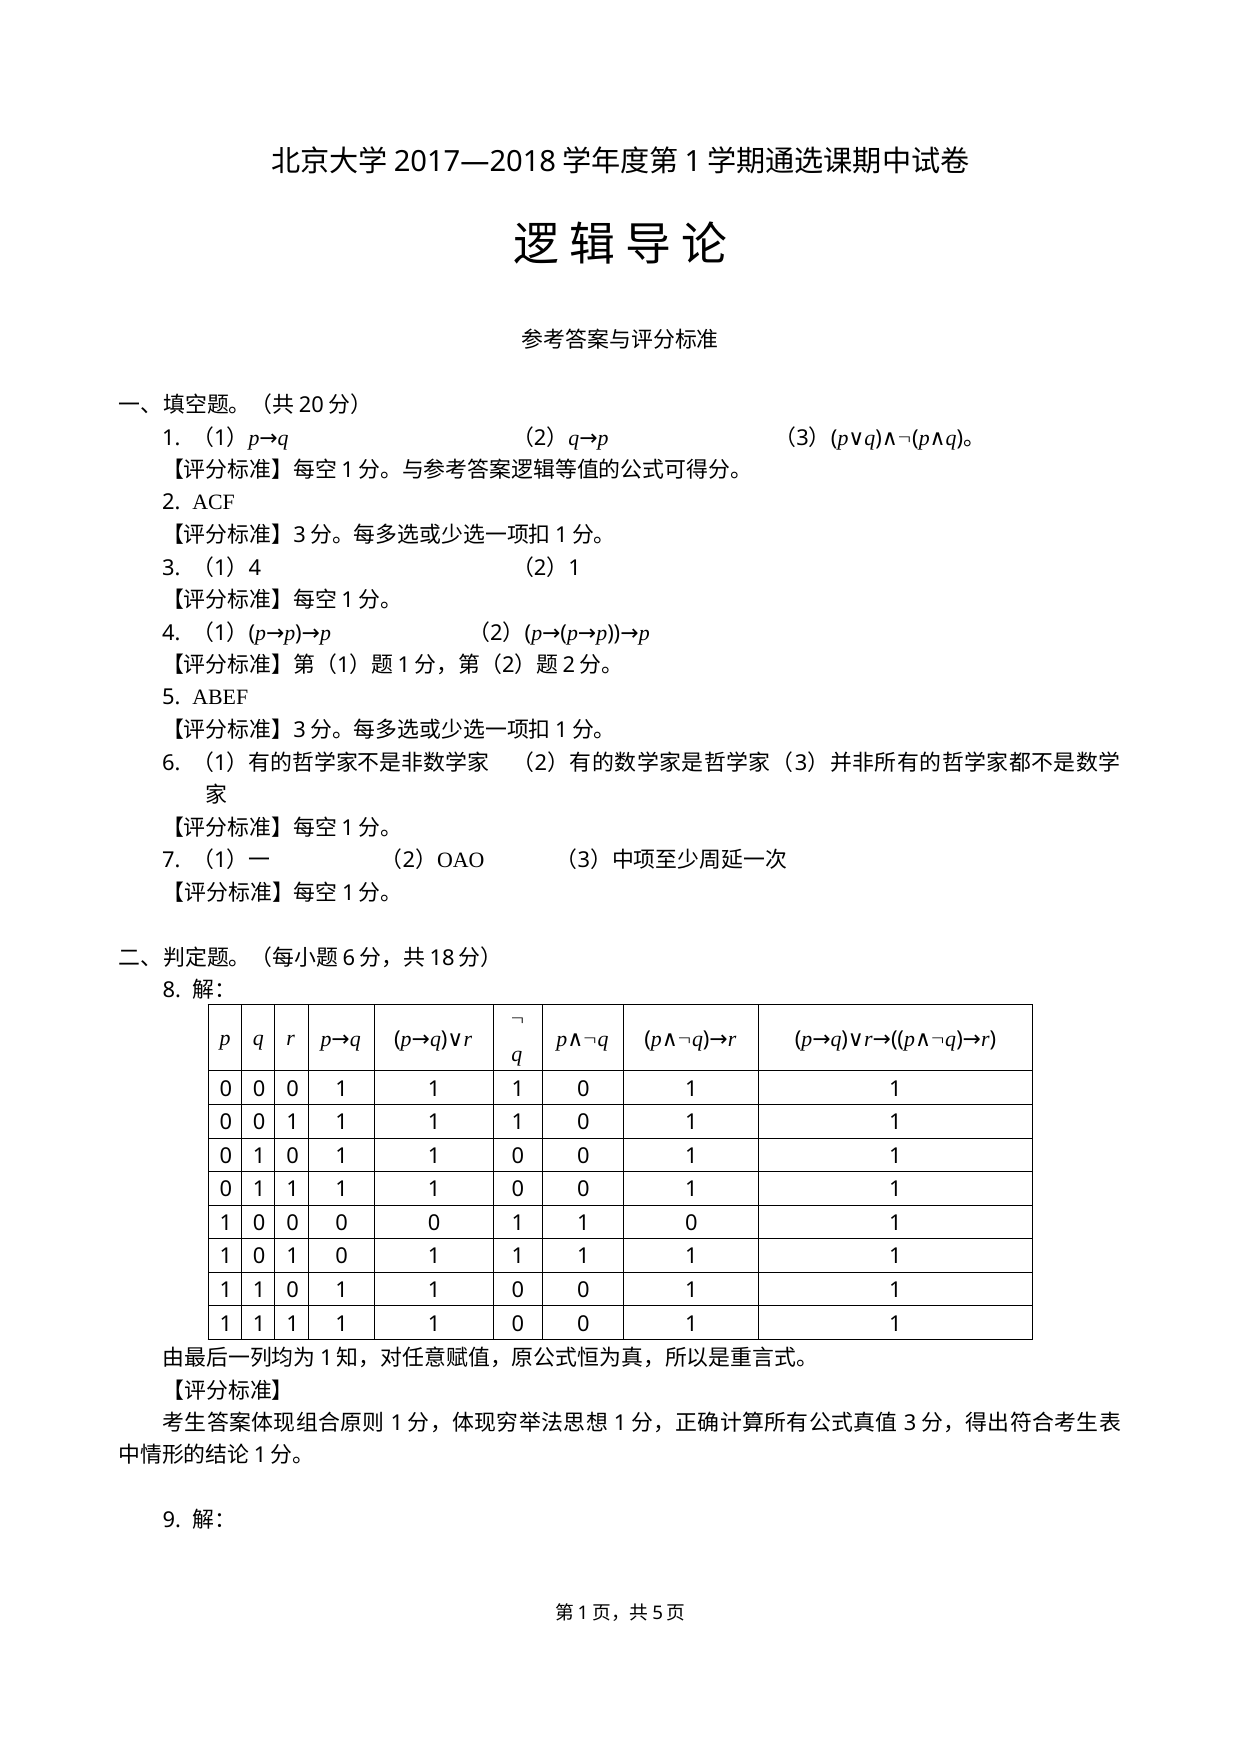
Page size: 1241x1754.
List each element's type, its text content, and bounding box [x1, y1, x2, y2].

text 逻 辑 导 论 [118, 192, 1122, 289]
list 【评分标准】 [118, 1372, 1122, 1405]
table_cell 0 [309, 1239, 374, 1272]
table_cell 1 [209, 1273, 241, 1305]
table_cell 1 [309, 1273, 374, 1305]
table_cell 0 [242, 1071, 274, 1104]
table_cell 0 [209, 1172, 241, 1204]
table_cell 0 [494, 1139, 542, 1171]
list 解： [162, 972, 1122, 1004]
table_cell 1 [375, 1239, 493, 1272]
table_cell 0 [543, 1139, 623, 1171]
list 判定题。（每小题6分，共18分） [118, 939, 1122, 972]
table_header (p→q)∨r [375, 1005, 493, 1070]
table_cell 1 [543, 1206, 623, 1238]
table_cell 1 [309, 1105, 374, 1137]
table_cell 1 [494, 1105, 542, 1137]
table_cell 1 [375, 1306, 493, 1339]
table_cell 1 [309, 1306, 374, 1339]
table_cell 0 [309, 1206, 374, 1238]
list 【评分标准】每空1分。 [118, 809, 1122, 842]
list 【评分标准】3分。每多选或少选一项扣1分。 [162, 712, 1122, 744]
table_cell 1 [624, 1239, 758, 1272]
list 考生答案体现组合原则1分，体现穷举法思想1分，正确计算所有公式真值3分，得出符合考生表中情形的结论1分。 [118, 1405, 1122, 1470]
table_header p→q [309, 1005, 374, 1070]
table_cell 1 [624, 1306, 758, 1339]
table_cell 0 [543, 1172, 623, 1204]
table_cell 1 [624, 1139, 758, 1171]
table_cell 0 [275, 1273, 308, 1305]
list ABEF [118, 679, 1122, 712]
table_cell 1 [494, 1239, 542, 1272]
table_cell 0 [494, 1306, 542, 1339]
table_cell 1 [543, 1239, 623, 1272]
text 北京大学2017—2018学年度第1学期通选课期中试卷 [118, 127, 1122, 192]
table_cell 1 [275, 1239, 308, 1272]
table_header (p→q)∨r→((p∧q)→r) [759, 1005, 1032, 1070]
table_cell 0 [543, 1071, 623, 1104]
list 【评分标准】每空1分。与参考答案逻辑等值的公式可得分。 [118, 452, 1122, 484]
list 【评分标准】3分。每多选或少选一项扣1分。 [162, 517, 1122, 549]
table_cell 1 [209, 1206, 241, 1238]
table_cell 1 [759, 1105, 1032, 1137]
table_cell 0 [494, 1172, 542, 1204]
table_header (p∧q)→r [624, 1005, 758, 1070]
table_cell 1 [759, 1139, 1032, 1171]
list 【评分标准】每空1分。 [162, 874, 1122, 907]
table_cell 0 [275, 1206, 308, 1238]
text 参考答案与评分标准 [118, 322, 1122, 354]
table_cell 1 [375, 1071, 493, 1104]
table_cell 1 [309, 1071, 374, 1104]
list （1）p→q （2）q→p （3）(p∨q)∧(p∧q)。 [118, 419, 1122, 452]
table_cell 1 [759, 1071, 1032, 1104]
table_cell 1 [759, 1172, 1032, 1204]
table_header p∧q [543, 1005, 623, 1070]
table_cell 1 [275, 1306, 308, 1339]
table_cell 0 [543, 1306, 623, 1339]
table_cell 0 [543, 1273, 623, 1305]
table_cell 1 [375, 1172, 493, 1204]
table_cell 1 [209, 1239, 241, 1272]
table_cell 0 [275, 1139, 308, 1171]
list 解： [162, 1502, 1122, 1535]
table_cell 1 [624, 1105, 758, 1137]
table_cell 0 [209, 1071, 241, 1104]
list 【评分标准】第（1）题1分，第（2）题2分。 [162, 647, 1122, 679]
table_cell 1 [759, 1239, 1032, 1272]
list （1）4 （2）1 [118, 549, 1122, 582]
table_cell 1 [759, 1306, 1032, 1339]
table_cell 1 [309, 1172, 374, 1204]
table_cell 0 [494, 1273, 542, 1305]
list ACF [118, 484, 1122, 517]
table_header q [242, 1005, 274, 1070]
table_header q [494, 1005, 542, 1070]
table_cell 1 [375, 1273, 493, 1305]
table_cell 0 [543, 1105, 623, 1137]
table_cell 1 [275, 1105, 308, 1137]
table_cell 0 [209, 1139, 241, 1171]
list 填空题。（共20分） [118, 387, 1122, 419]
table_cell 0 [242, 1105, 274, 1137]
table_cell 1 [759, 1273, 1032, 1305]
table_cell 1 [242, 1139, 274, 1171]
table_cell 1 [242, 1306, 274, 1339]
table_cell 1 [759, 1206, 1032, 1238]
table_cell 0 [209, 1105, 241, 1137]
table_cell 1 [375, 1105, 493, 1137]
table_cell 1 [494, 1071, 542, 1104]
table_cell 1 [624, 1172, 758, 1204]
table_header r [275, 1005, 308, 1070]
list 由最后一列均为1知，对任意赋值，原公式恒为真，所以是重言式。 [118, 1340, 1122, 1372]
list （1）(p→p)→p （2）(p→(p→p))→p [162, 614, 1122, 647]
list （1）一 （2）OAO （3）中项至少周延一次 [162, 842, 1122, 874]
table_header p [209, 1005, 241, 1070]
list （1）有的哲学家不是非数学家 （2）有的数学家是哲学家（3）并非所有的哲学家都不是数学家 [162, 744, 1122, 809]
table_cell 0 [624, 1206, 758, 1238]
table_cell 0 [242, 1239, 274, 1272]
table_cell 1 [624, 1273, 758, 1305]
table_cell 1 [375, 1139, 493, 1171]
table_cell 1 [624, 1071, 758, 1104]
list 【评分标准】每空1分。 [162, 582, 1122, 614]
table_cell 0 [242, 1206, 274, 1238]
table_cell 1 [242, 1172, 274, 1204]
table_cell 1 [275, 1172, 308, 1204]
table_cell 0 [375, 1206, 493, 1238]
table_cell 1 [209, 1306, 241, 1339]
table_cell 1 [242, 1273, 274, 1305]
table_cell 1 [309, 1139, 374, 1171]
table_cell 1 [494, 1206, 542, 1238]
table_cell 0 [275, 1071, 308, 1104]
